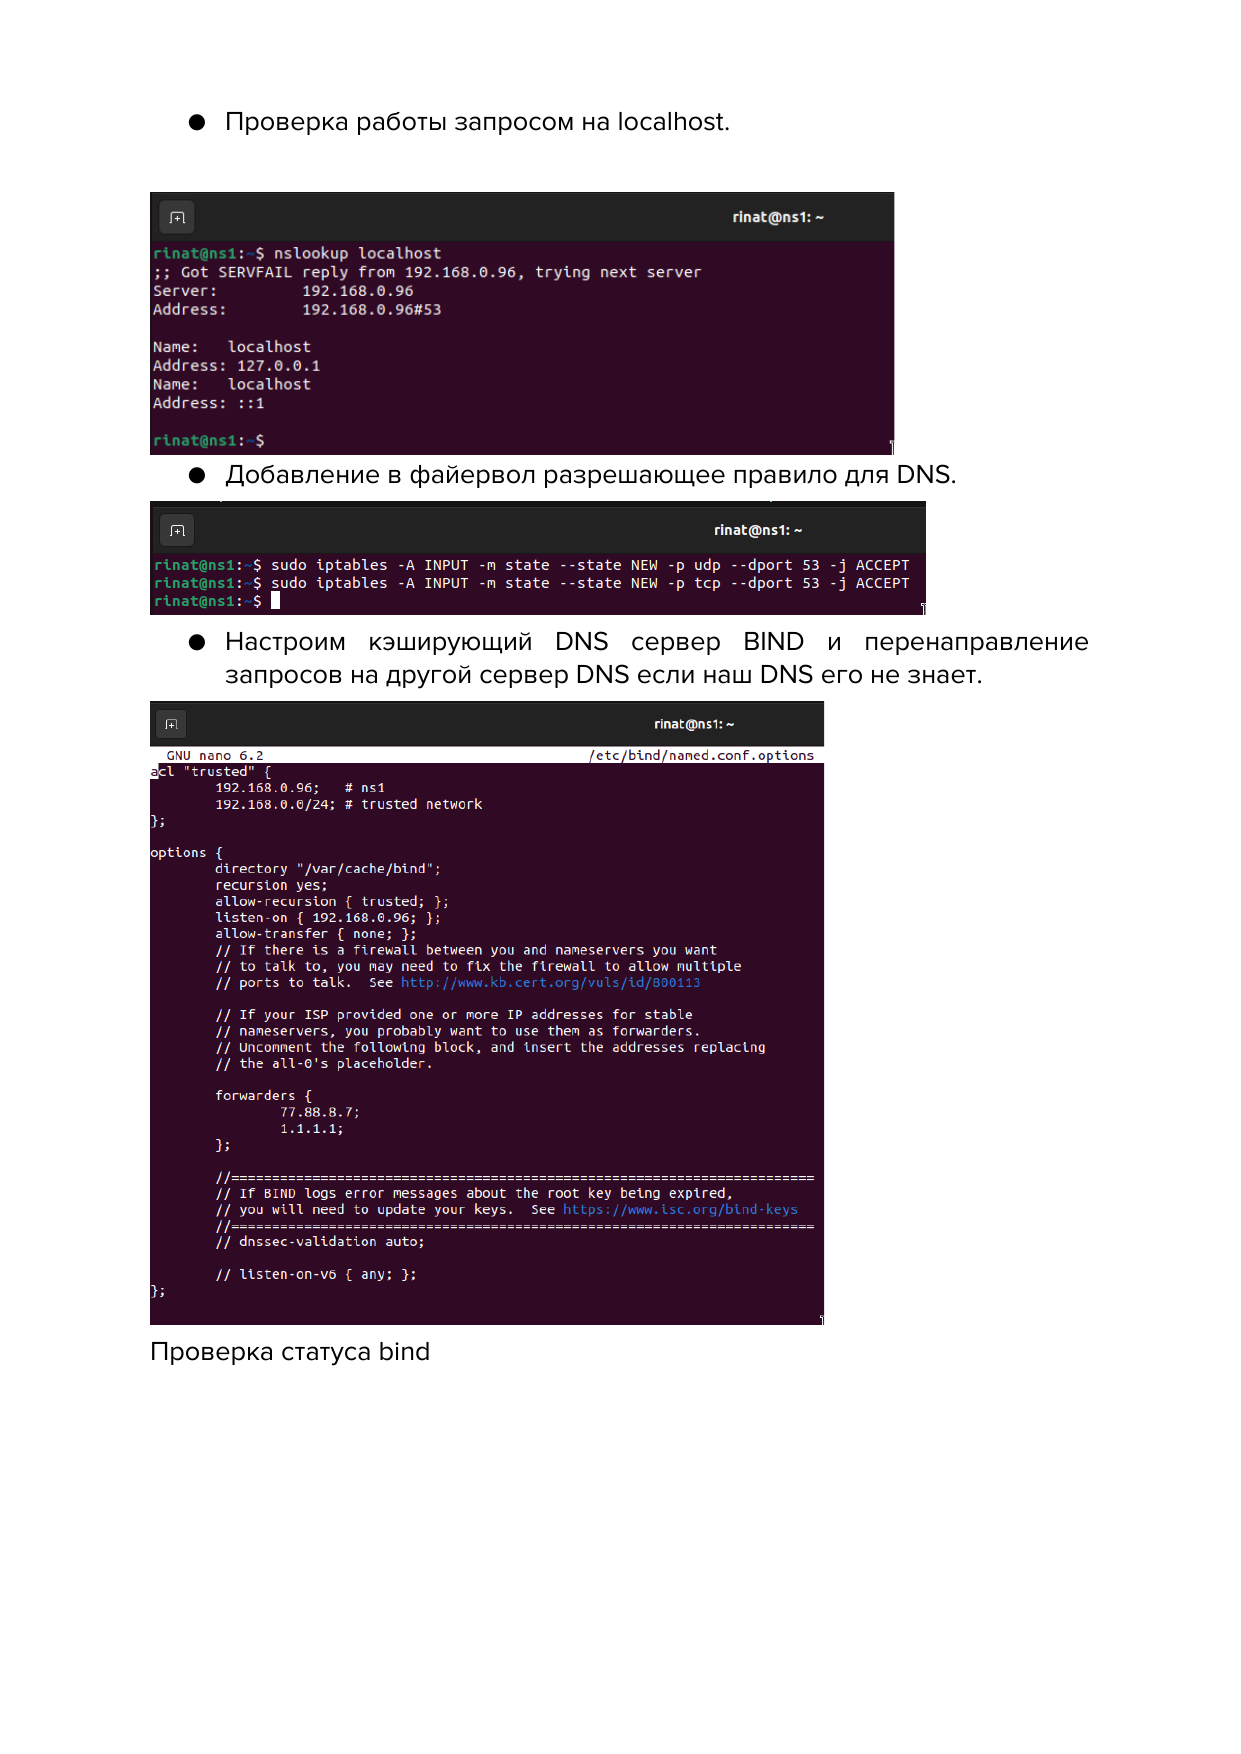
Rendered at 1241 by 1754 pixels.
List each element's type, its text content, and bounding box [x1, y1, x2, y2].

picture [150, 192, 895, 455]
list Добавление в файервол разрешающее правило для DNS. [187, 458, 1090, 491]
picture [150, 501, 926, 615]
list Настроим кэширующий DNS сервер BIND и перенаправление запросов на другой сервер DNS если наш DNS его не знает. [187, 625, 1090, 691]
list Проверка работы запросом на localhost. [187, 105, 1090, 138]
text Проверка статуса bind [150, 1335, 1090, 1368]
picture [150, 701, 825, 1325]
